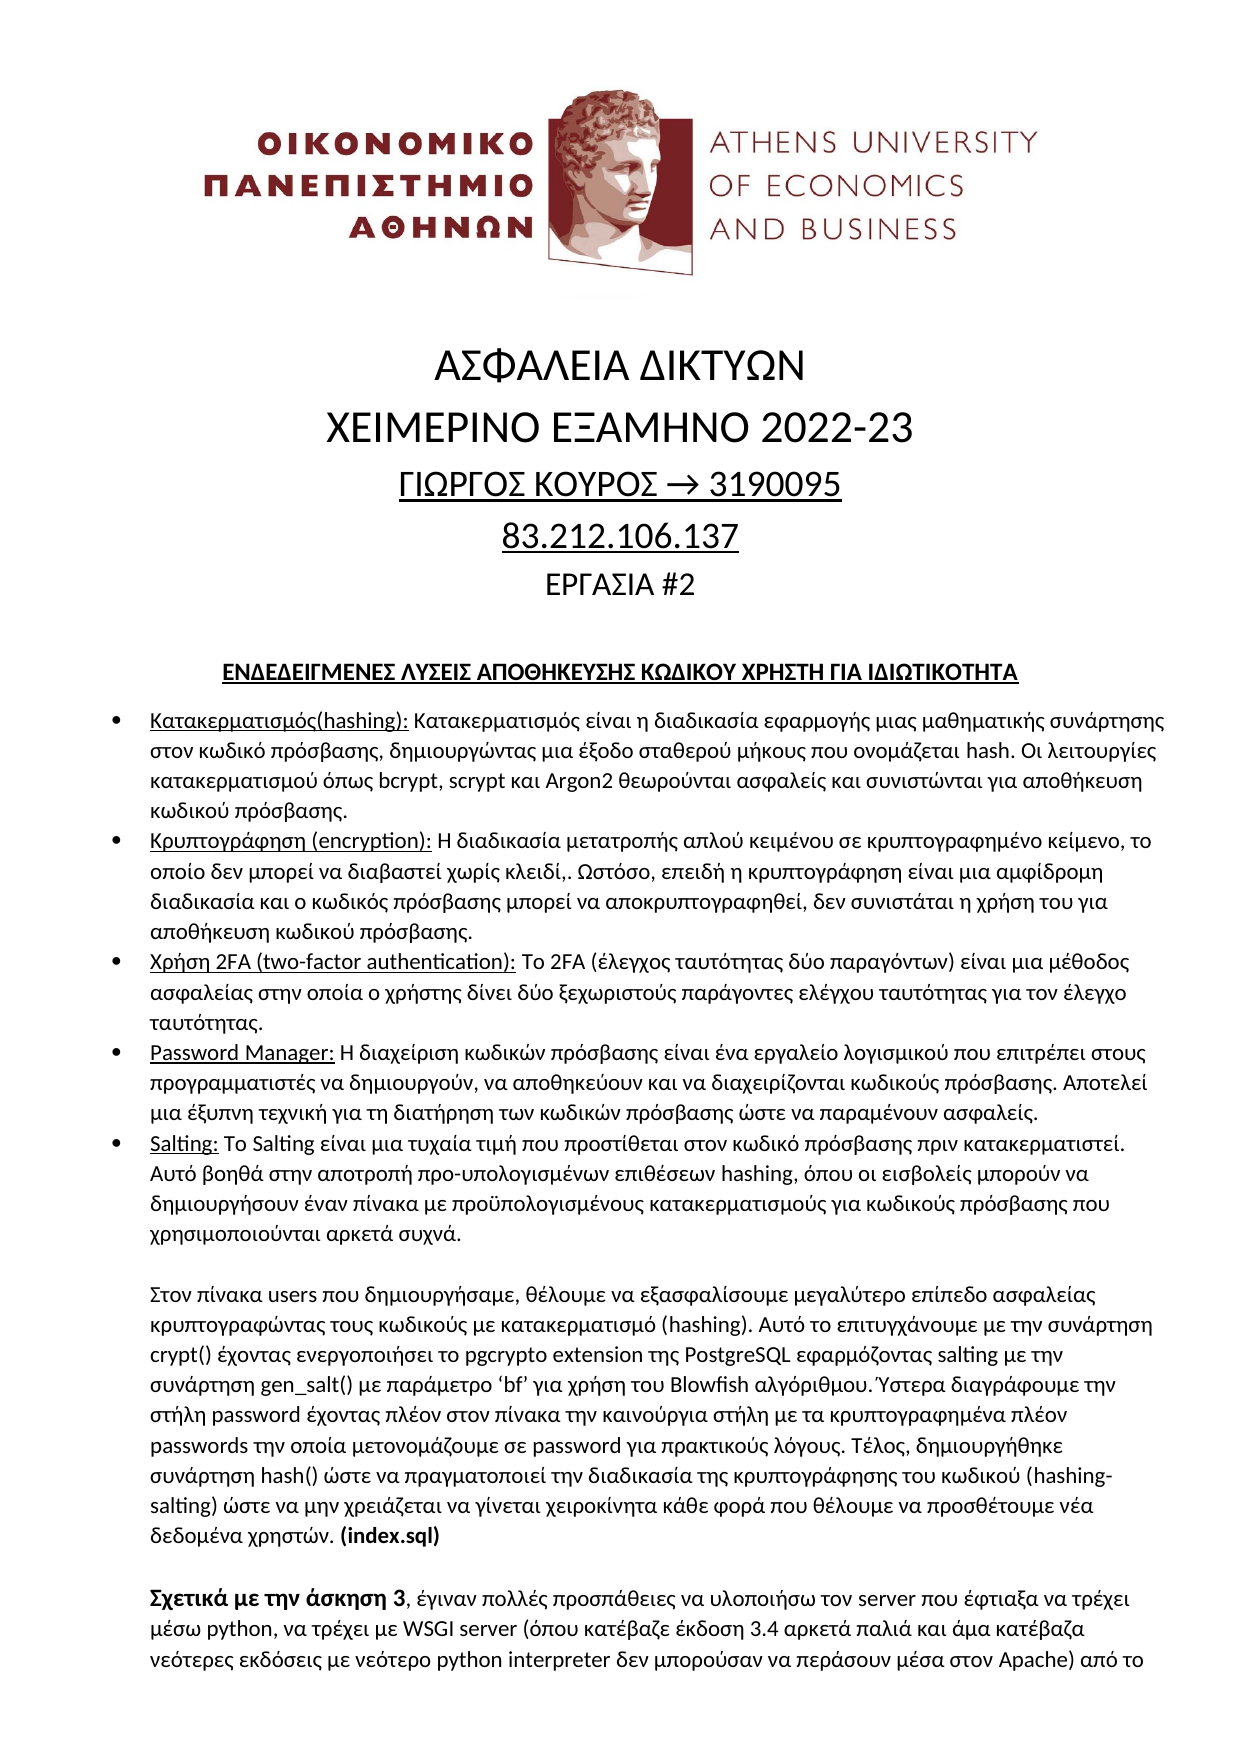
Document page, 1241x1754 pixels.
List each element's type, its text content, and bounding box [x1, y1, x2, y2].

text ΓΙΩΡΓΟΣ ΚΟΥΡΟΣ → 3190095 [75, 460, 1165, 506]
list Password Manager: Η διαχείριση κωδικών πρόσβασης είναι ένα εργαλείο λογισμικού που επιτρέπει στους προγραμματιστές να δημιουργούν, να αποθηκεύουν και να διαχειρίζονται κωδικούς πρόσβασης. Αποτελεί μια έξυπνη τεχνική για τη διατήρηση των κωδικών πρόσβασης ώστε να παραμένουν ασφαλείς. [112, 1038, 1165, 1127]
list Salting: Το Salting είναι μια τυχαία τιμή που προστίθεται στον κωδικό πρόσβασης πριν κατακερματιστεί. Αυτό βοηθά στην αποτροπή προ-υπολογισμένων επιθέσεων hashing, όπου οι εισβολείς μπορούν να δημιουργήσουν έναν πίνακα με προϋπολογισμένους κατακερματισμούς για κωδικούς πρόσβασης που χρησιμοποιούνται αρκετά συχνά. [112, 1129, 1165, 1247]
text 83.212.106.137 [75, 512, 1165, 558]
text ΕΡΓΑΣΙΑ #2 [75, 563, 1165, 604]
text ΑΣΦΑΛΕΙΑ ΔΙΚΤΥΩΝ [75, 335, 1165, 391]
list Κατακερματισμός(hashing): Κατακερματισμός είναι η διαδικασία εφαρμογής μιας μαθηματικής συνάρτησης στον κωδικό πρόσβασης, δημιουργώντας μια έξοδο σταθερού μήκους που ονομάζεται hash. Οι λειτουργίες κατακερματισμού όπως bcrypt, scrypt και Argon2 θεωρούνται ασφαλείς και συνιστώνται για αποθήκευση κωδικού πρόσβασης. [112, 706, 1165, 824]
list Στον πίνακα users που δημιουργήσαμε, θέλουμε να εξασφαλίσουμε μεγαλύτερο επίπεδο ασφαλείας κρυπτογραφώντας τους κωδικούς με κατακερματισμό (hashing). Αυτό το επιτυγχάνουμε με την συνάρτηση crypt() έχοντας ενεργοποιήσει το pgcrypto extension της PostgreSQL εφαρμόζοντας salting με την συνάρτηση gen_salt() με παράμετρο ‘bf’ για χρήση του Blowfish αλγόριθμου. Ύστερα διαγράφουμε την στήλη password έχοντας πλέον στον πίνακα την καινούργια στήλη με τα κρυπτογραφημένα πλέον passwords την οποία μετονομάζουμε σε password για πρακτικούς λόγους. Τέλος, δημιουργήθηκε συνάρτηση hash() ώστε να πραγματοποιεί την διαδικασία της κρυπτογράφησης του κωδικού (hashing-salting) ώστε να μην χρειάζεται να γίνεται χειροκίνητα κάθε φορά που θέλουμε να προσθέτουμε νέα δεδομένα χρηστών. (index.sql) [150, 1280, 1165, 1549]
list Κρυπτογράφηση (encryption): Η διαδικασία μετατροπής απλού κειμένου σε κρυπτογραφημένο κείμενο, το οποίο δεν μπορεί να διαβαστεί χωρίς κλειδί,. Ωστόσο, επειδή η κρυπτογράφηση είναι μια αμφίδρομη διαδικασία και ο κωδικός πρόσβασης μπορεί να αποκρυπτογραφηθεί, δεν συνιστάται η χρήση του για αποθήκευση κωδικού πρόσβασης. [112, 827, 1165, 945]
list Χρήση 2FA (two-factor authentication): Το 2FA (έλεγχος ταυτότητας δύο παραγόντων) είναι μια μέθοδος ασφαλείας στην οποία ο χρήστης δίνει δύο ξεχωριστούς παράγοντες ελέγχου ταυτότητας για τον έλεγχο ταυτότητας. [112, 947, 1165, 1036]
text ΧΕΙΜΕΡΙΝΟ ΕΞΑΜΗΝΟ 2022-23 [75, 398, 1165, 454]
text ΕΝΔΕΔΕΙΓΜΕΝΕΣ ΛΥΣΕΙΣ ΑΠΟΘΗΚΕΥΣΗΣ ΚΩΔΙΚΟΥ ΧΡΗΣΤΗ ΓΙΑ ΙΔΙΩΤΙΚΟΤΗΤΑ [75, 656, 1165, 687]
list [150, 1582, 1165, 1673]
picture [187, 75, 1053, 301]
